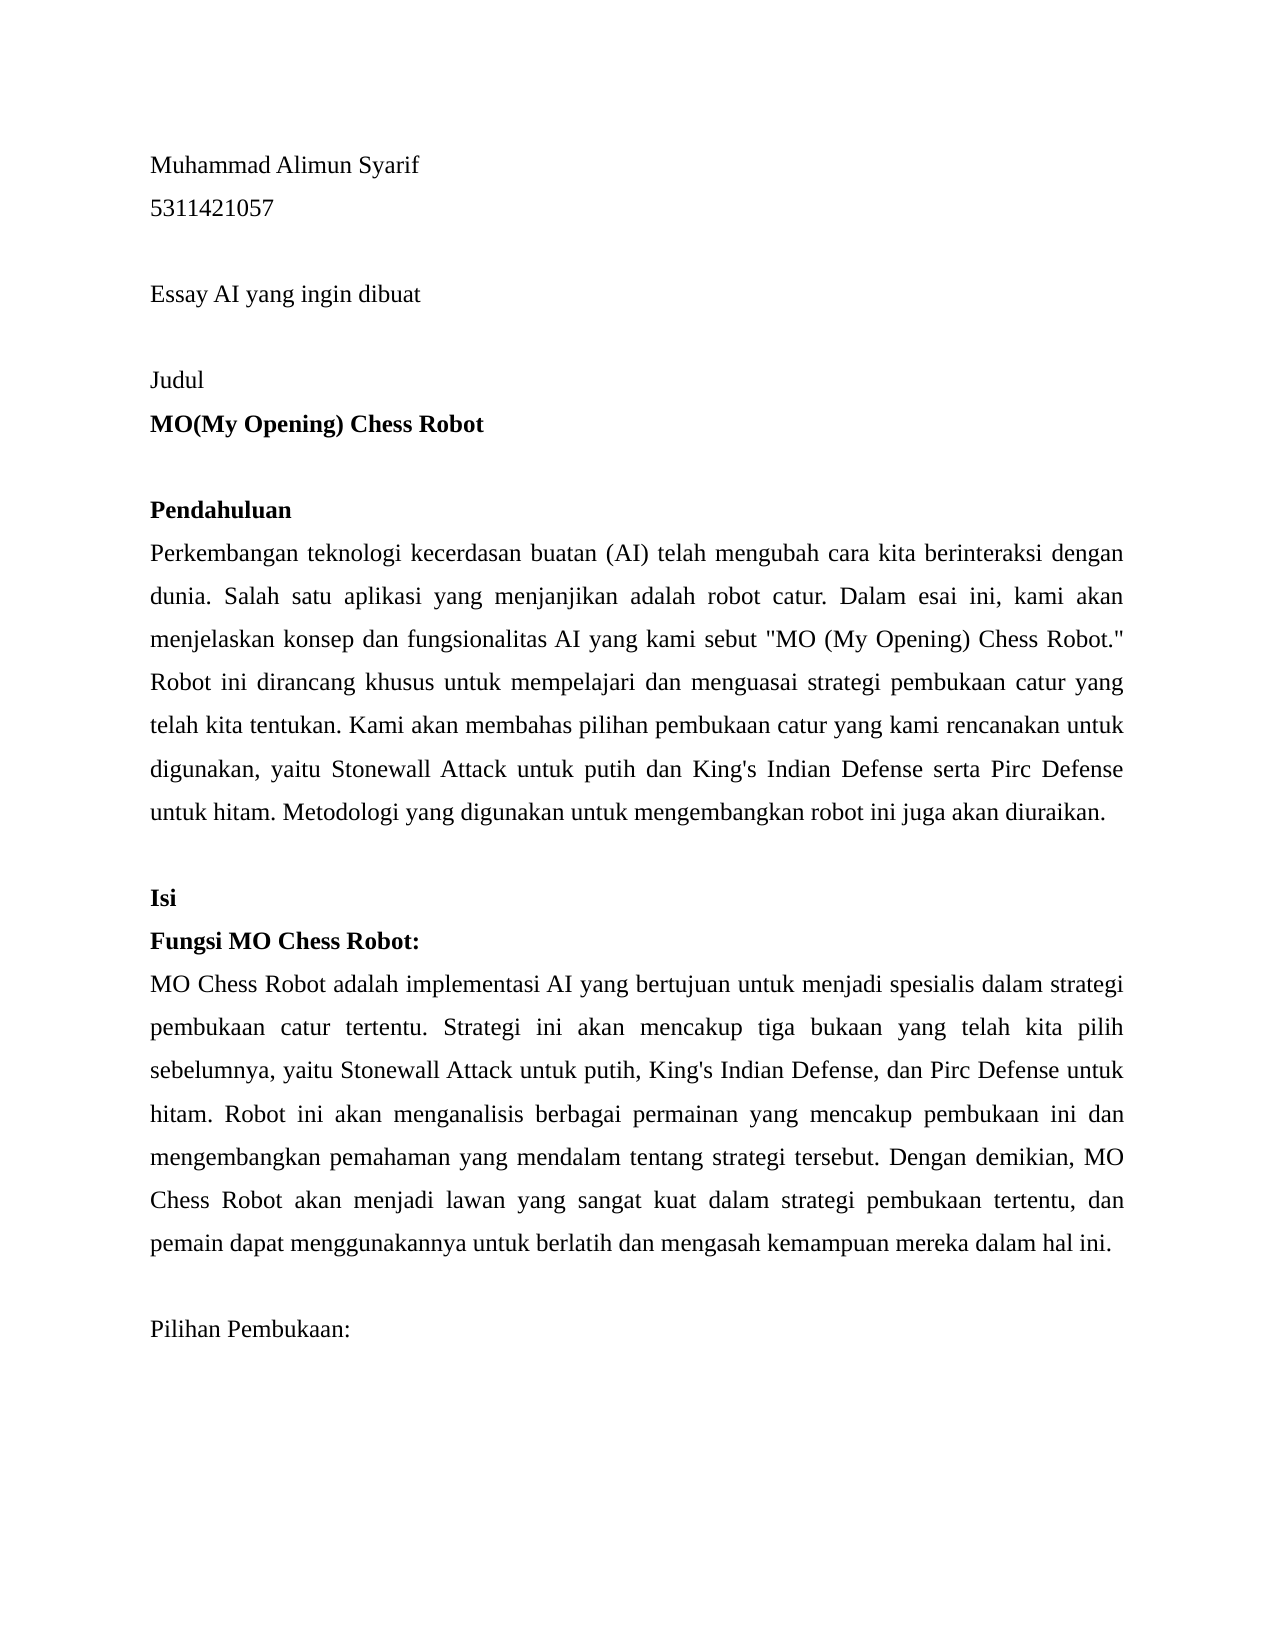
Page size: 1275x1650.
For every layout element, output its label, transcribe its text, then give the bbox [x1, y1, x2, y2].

text MO Chess Robot adalah implementasi AI yang bertujuan untuk menjadi spesialis dalam strategi pembukaan catur tertentu. Strategi ini akan mencakup tiga bukaan yang telah kita pilih sebelumnya, yaitu Stonewall Attack untuk putih, King's Indian Defense, dan Pirc Defense untuk hitam. Robot ini akan menganalisis berbagai permainan yang mencakup pembukaan ini dan mengembangkan pemahaman yang mendalam tentang strategi tersebut. Dengan demikian, MO Chess Robot akan menjadi lawan yang sangat kuat dalam strategi pembukaan tertentu, dan pemain dapat menggunakannya untuk berlatih dan mengasah kemampuan mereka dalam hal ini. [150, 969, 1125, 1257]
text Perkembangan teknologi kecerdasan buatan (AI) telah mengubah cara kita berinteraksi dengan dunia. Salah satu aplikasi yang menjanjikan adalah robot catur. Dalam esai ini, kami akan menjelaskan konsep dan fungsionalitas AI yang kami sebut "MO (My Opening) Chess Robot." Robot ini dirancang khusus untuk mempelajari dan menguasai strategi pembukaan catur yang telah kita tentukan. Kami akan membahas pilihan pembukaan catur yang kami rencanakan untuk digunakan, yaitu Stonewall Attack untuk putih dan King's Indian Defense serta Pirc Defense untuk hitam. Metodologi yang digunakan untuk mengembangkan robot ini juga akan diuraikan. [150, 538, 1125, 826]
text Pendahuluan [150, 495, 1125, 524]
text Judul [150, 366, 1125, 394]
text Muhammad Alimun Syarif [150, 150, 1125, 179]
text Isi [150, 883, 1125, 912]
text Pilihan Pembukaan: [150, 1314, 1125, 1343]
text Fungsi MO Chess Robot: [150, 926, 1125, 955]
text 5311421057 [150, 193, 1125, 222]
text Essay AI yang ingin dibuat [150, 279, 1125, 308]
text MO(My Opening) Chess Robot [150, 409, 1125, 437]
